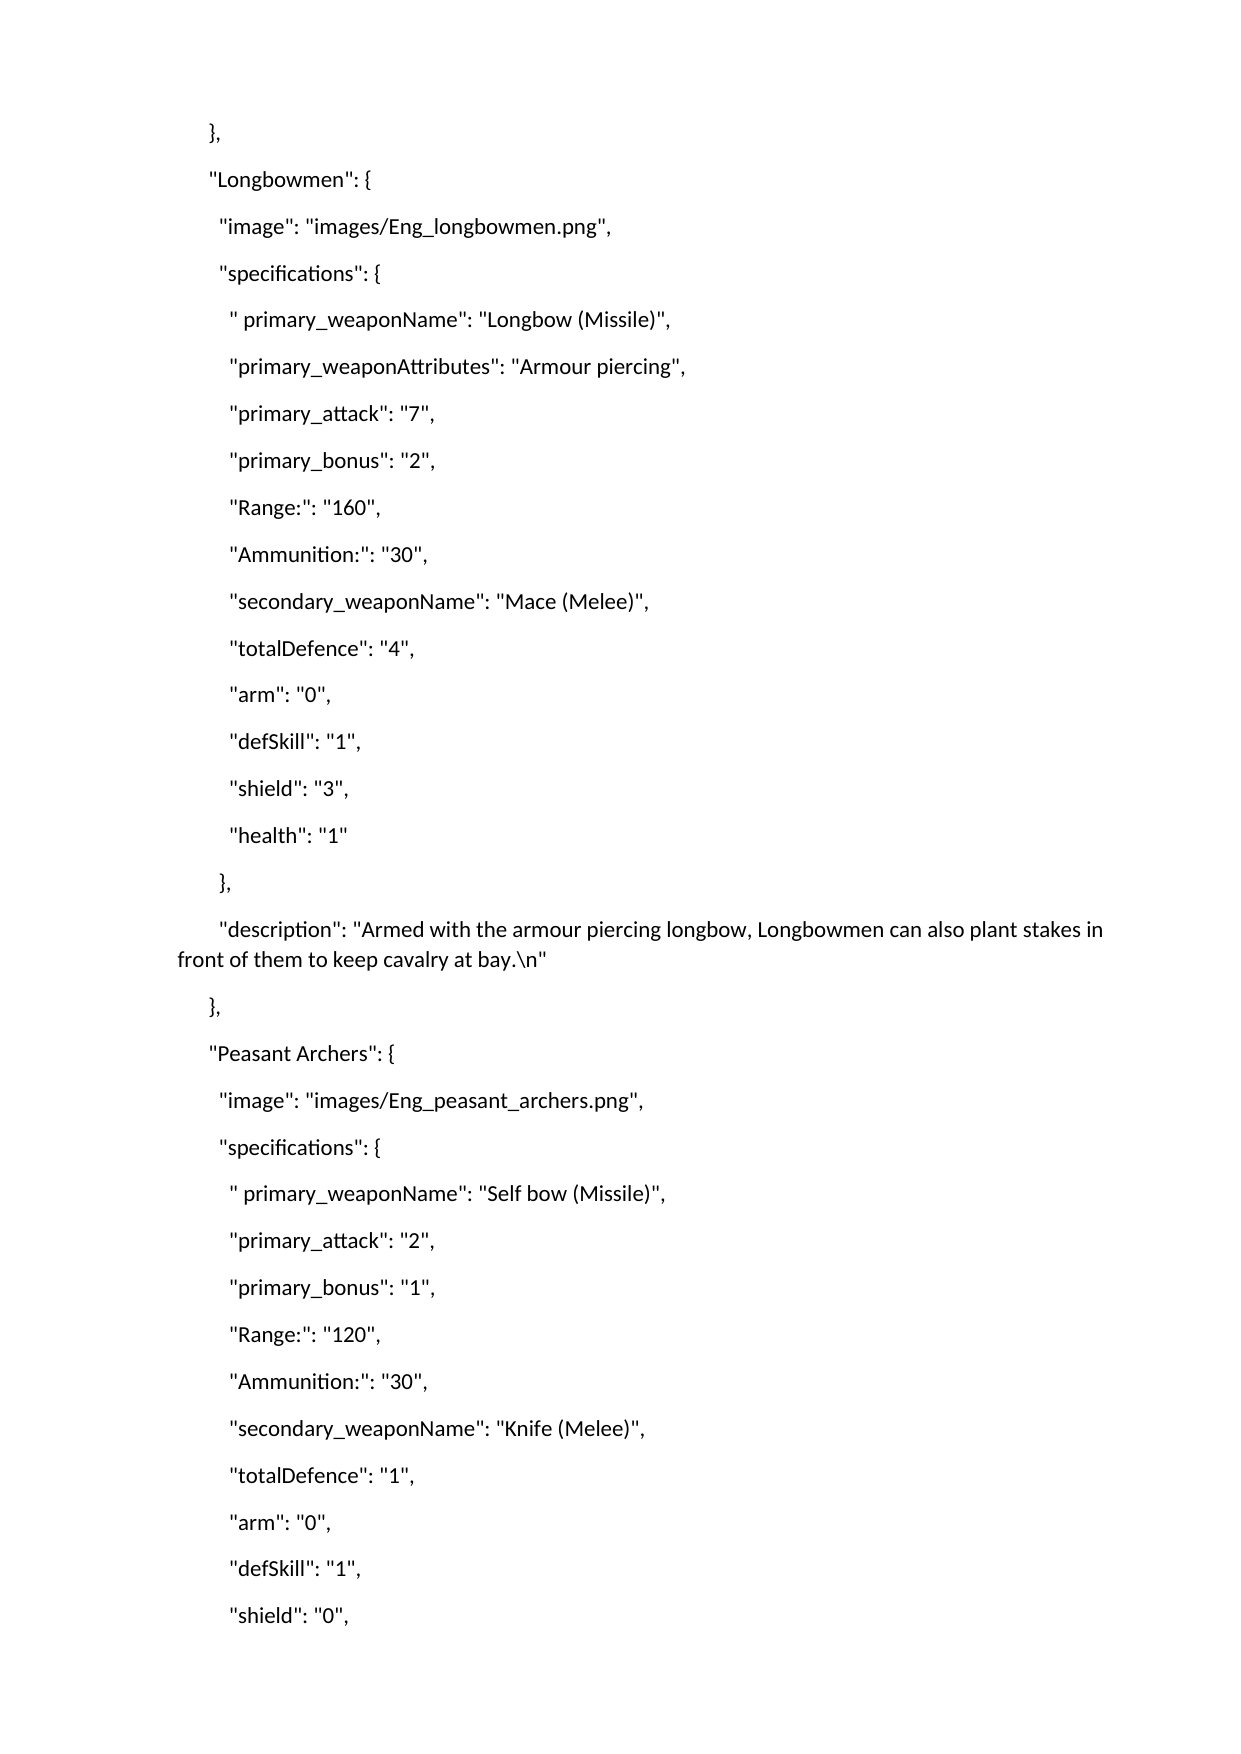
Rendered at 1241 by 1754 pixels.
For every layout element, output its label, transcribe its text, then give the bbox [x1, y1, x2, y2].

text "Range:": "160", [177, 493, 1152, 521]
text "totalDefence": "1", [177, 1461, 1152, 1489]
text "primary_bonus": "1", [177, 1273, 1152, 1301]
text "defSkill": "1", [177, 727, 1152, 756]
text "primary_bonus": "2", [177, 446, 1152, 474]
text "totalDefence": "4", [177, 634, 1152, 662]
text "specifications": { [177, 259, 1152, 287]
text }, [177, 868, 1152, 896]
text "primary_attack": "2", [177, 1226, 1152, 1254]
text "specifications": { [177, 1133, 1152, 1161]
text "shield": "3", [177, 774, 1152, 802]
text "primary_weaponAttributes": "Armour piercing", [177, 352, 1152, 381]
text "Longbowmen": { [177, 165, 1152, 193]
text "secondary_weaponName": "Mace (Melee)", [177, 587, 1152, 615]
text " primary_weaponName": "Self bow (Missile)", [177, 1179, 1152, 1208]
text "image": "images/Eng_longbowmen.png", [177, 212, 1152, 240]
text "primary_attack": "7", [177, 399, 1152, 427]
text }, [177, 992, 1152, 1020]
text "Peasant Archers": { [177, 1039, 1152, 1067]
text "defSkill": "1", [177, 1554, 1152, 1583]
text "Ammunition:": "30", [177, 540, 1152, 568]
text }, [177, 118, 1152, 146]
text "secondary_weaponName": "Knife (Melee)", [177, 1414, 1152, 1442]
text "Ammunition:": "30", [177, 1367, 1152, 1395]
text "description": "Armed with the armour piercing longbow, Longbowmen can also plant stakes in front of them to keep cavalry at bay.\n" [177, 915, 1152, 973]
text "image": "images/Eng_peasant_archers.png", [177, 1086, 1152, 1114]
text " primary_weaponName": "Longbow (Missile)", [177, 306, 1152, 334]
text "health": "1" [177, 821, 1152, 849]
text "arm": "0", [177, 1508, 1152, 1536]
text "shield": "0", [177, 1601, 1152, 1629]
text "arm": "0", [177, 681, 1152, 709]
text "Range:": "120", [177, 1320, 1152, 1348]
